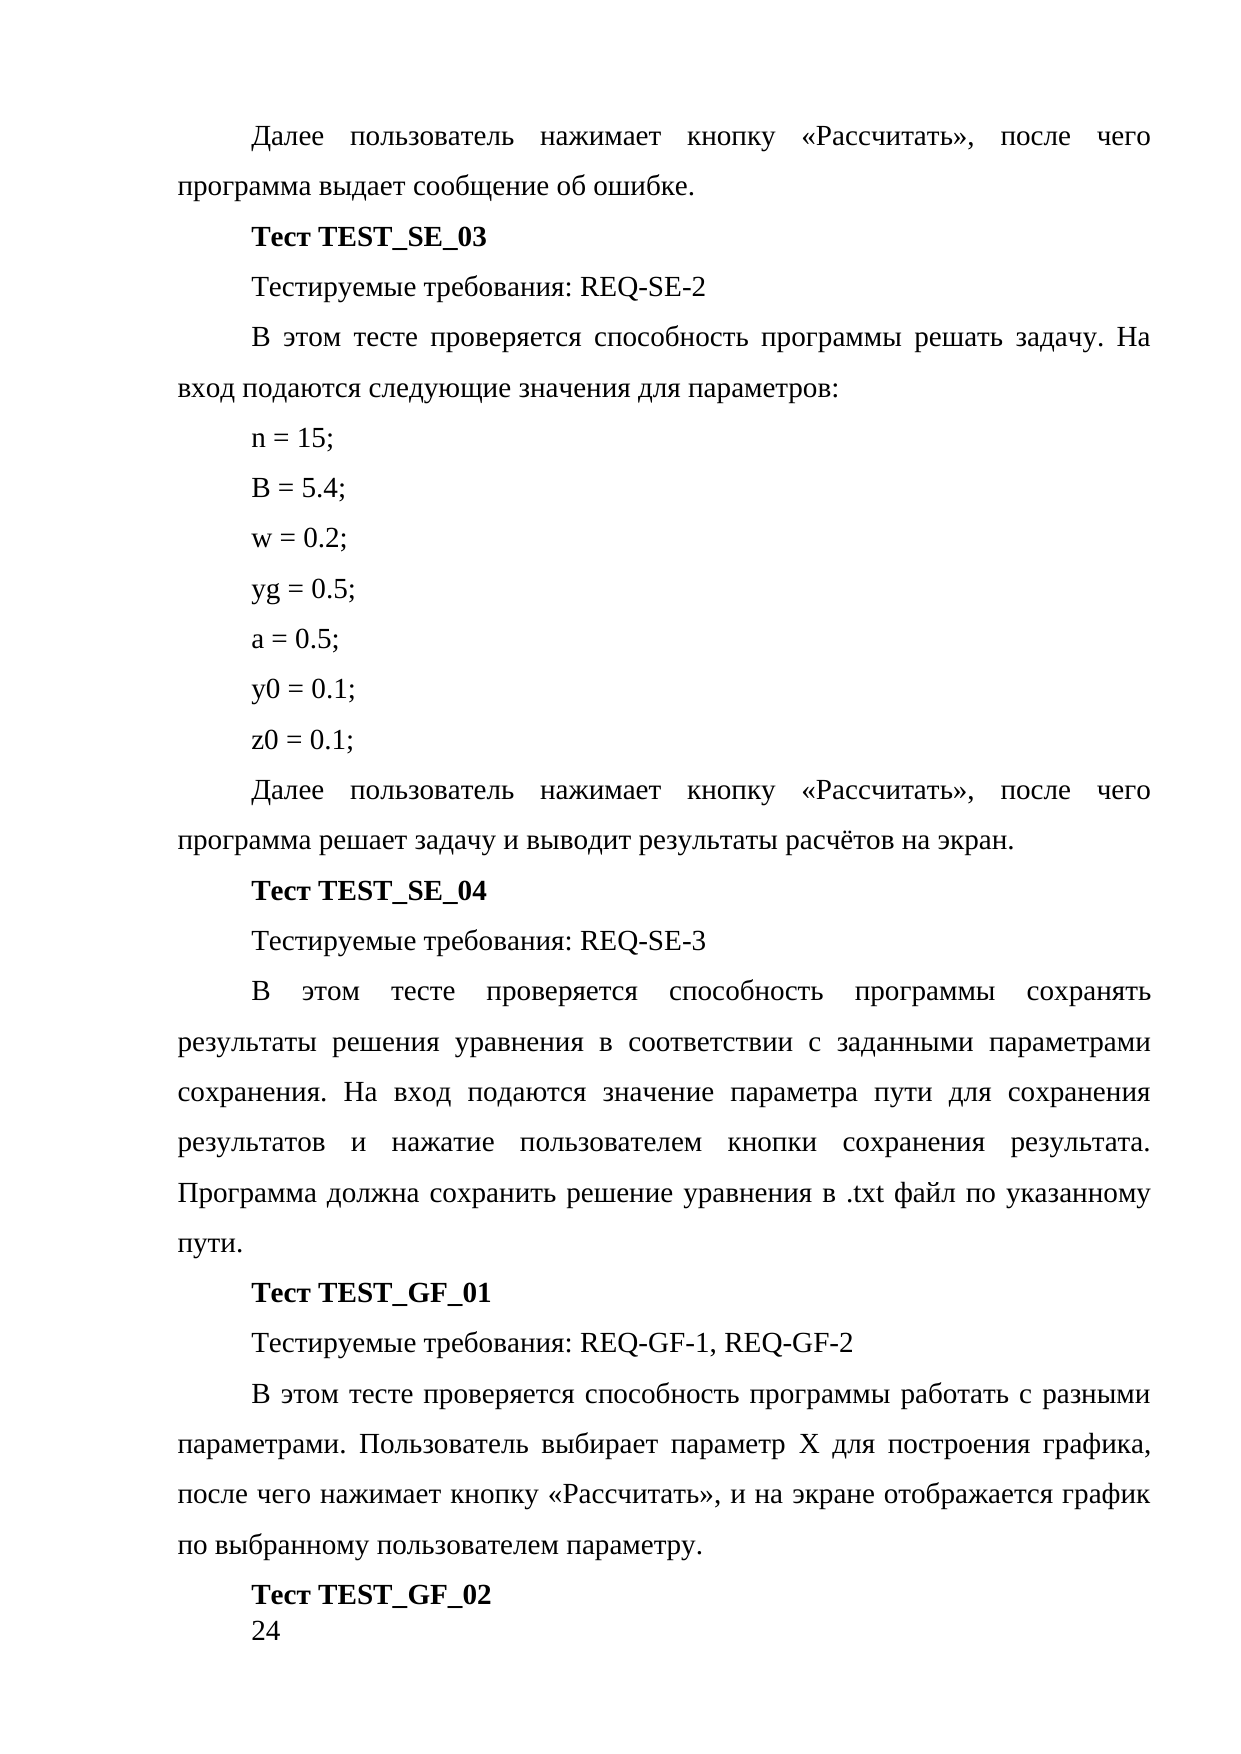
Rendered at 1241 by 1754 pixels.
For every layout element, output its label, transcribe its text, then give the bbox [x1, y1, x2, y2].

text y0 = 0.1; [177, 672, 1152, 705]
text Тест TEST_SE_03 [177, 219, 1152, 252]
text Далее пользователь нажимает кнопку «Рассчитать», после чего программа выдает сообщение об ошибке. [177, 118, 1152, 202]
text Далее пользователь нажимает кнопку «Рассчитать», после чего программа решает задачу и выводит результаты расчётов на экран. [177, 772, 1152, 856]
text Тест TEST_GF_02 [177, 1577, 1152, 1611]
text В этом тесте проверяется способность программы сохранять результаты решения уравнения в соответствии с заданными параметрами сохранения. На вход подаются значение параметра пути для сохранения результатов и нажатие пользователем кнопки сохранения результата. Программа должна сохранить решение уравнения в .txt файл по указанному пути. [177, 973, 1152, 1258]
text n = 15; [177, 420, 1152, 453]
text Тестируемые требования: REQ-SE-2 [177, 269, 1152, 303]
text В этом тесте проверяется способность программы решать задачу. На вход подаются следующие значения для параметров: [177, 319, 1152, 403]
text Тест TEST_GF_01 [177, 1275, 1152, 1309]
text B = 5.4; [177, 470, 1152, 504]
text a = 0.5; [177, 621, 1152, 655]
text yg = 0.5; [177, 571, 1152, 604]
text Тест TEST_SE_04 [177, 873, 1152, 906]
text Тестируемые требования: REQ-SE-3 [177, 923, 1152, 957]
text z0 = 0.1; [177, 722, 1152, 755]
text w = 0.2; [177, 521, 1152, 554]
text Тестируемые требования: REQ-GF-1, REQ-GF-2 [177, 1326, 1152, 1359]
text В этом тесте проверяется способность программы работать с разными параметрами. Пользователь выбирает параметр X для построения графика, после чего нажимает кнопку «Рассчитать», и на экране отображается график по выбранному пользователем параметру. [177, 1376, 1152, 1560]
